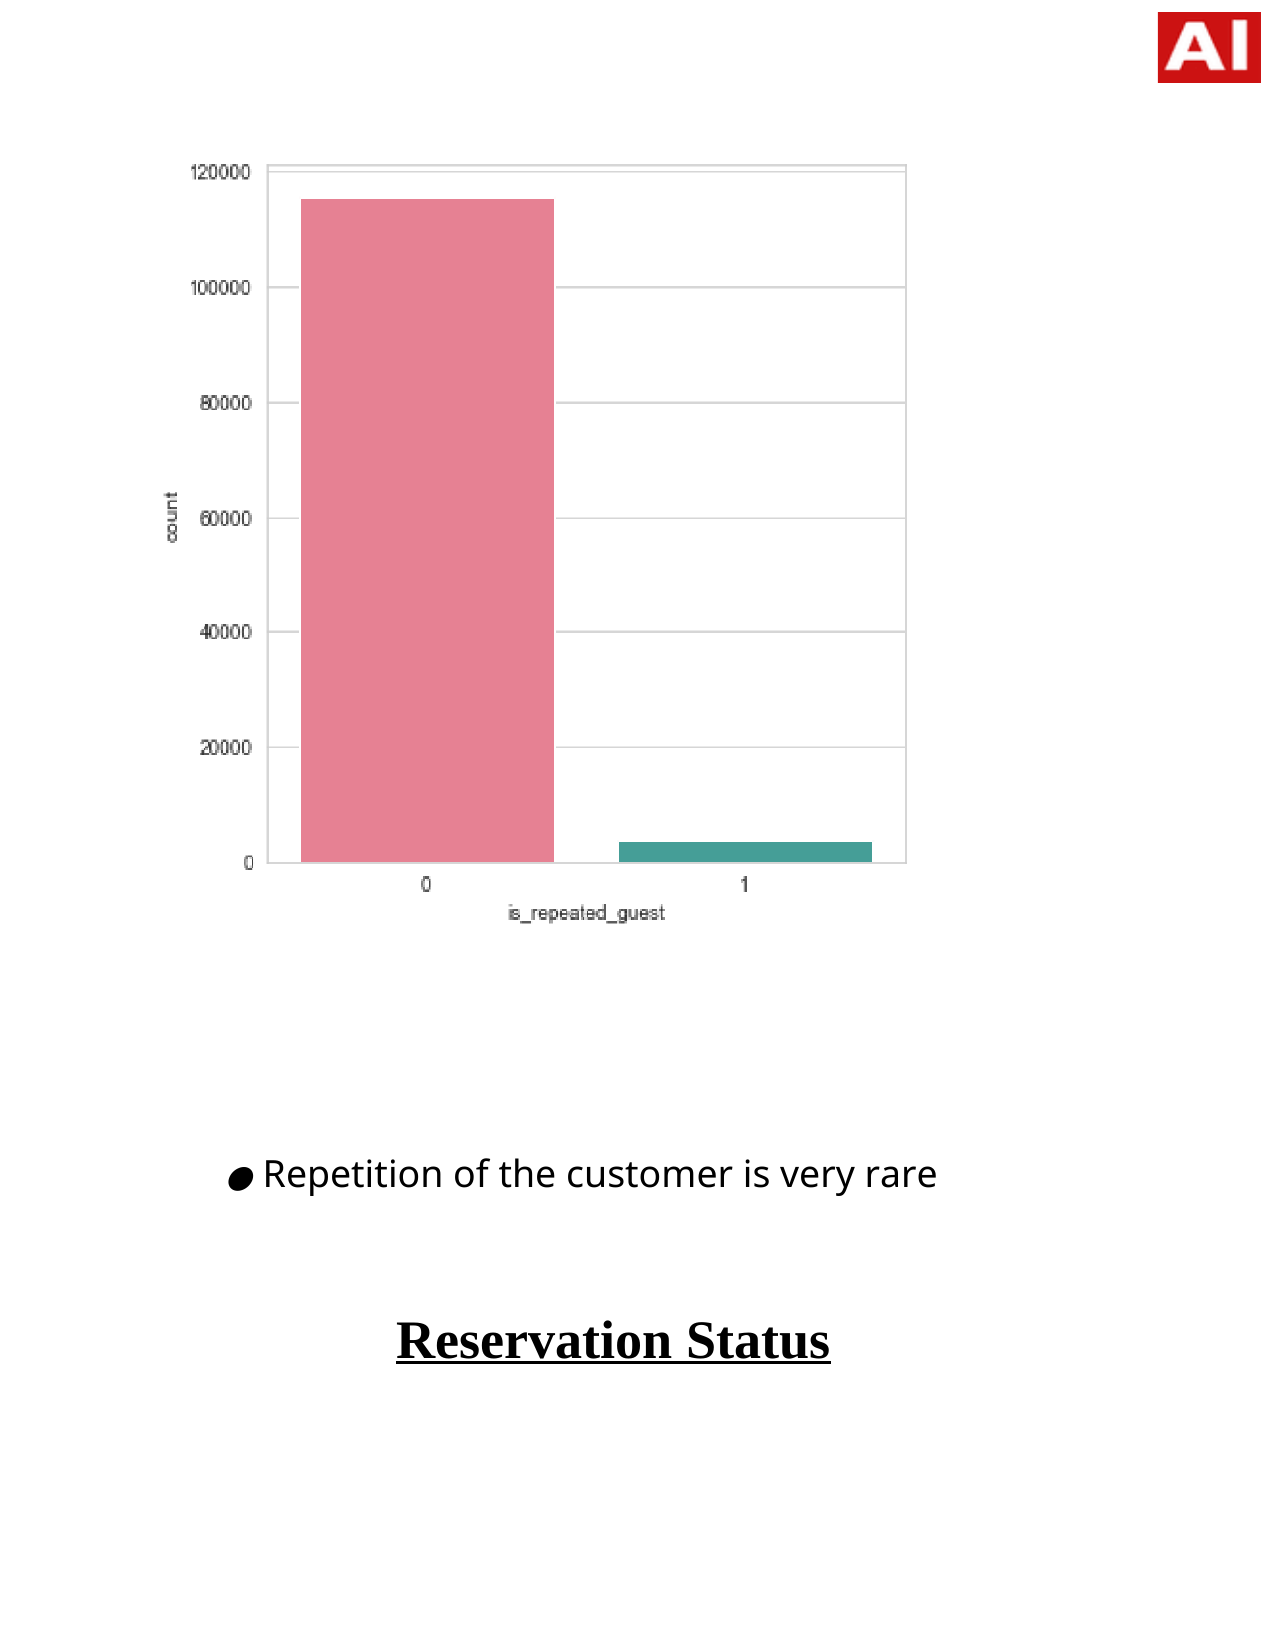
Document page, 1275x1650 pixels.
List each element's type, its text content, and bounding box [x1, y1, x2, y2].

picture [1157, 12, 1261, 83]
list Repetition of the customer is very rare [225, 1142, 1125, 1206]
picture [150, 150, 912, 934]
text Reservation Status [150, 1308, 1125, 1370]
